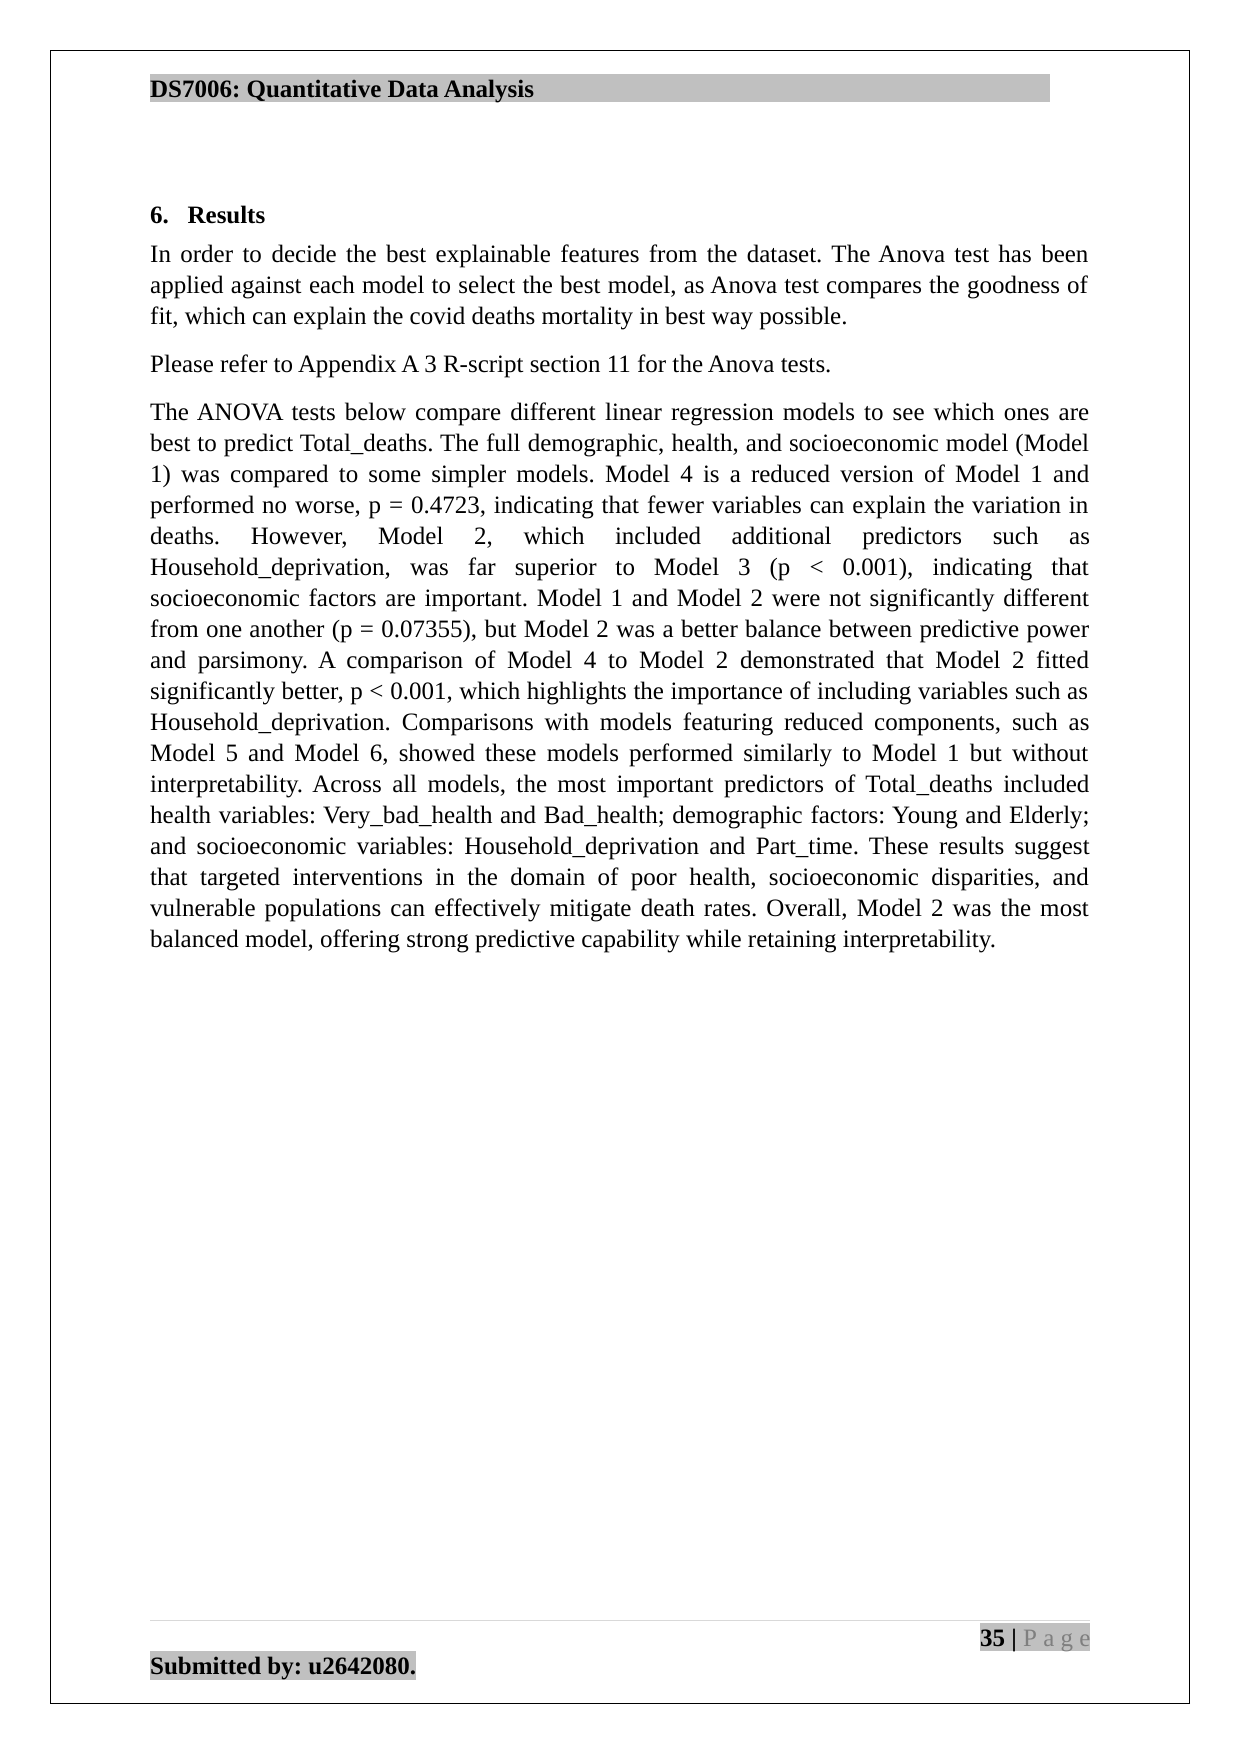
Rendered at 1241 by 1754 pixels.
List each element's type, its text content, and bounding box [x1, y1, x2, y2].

text In order to decide the best explainable features from the dataset. The Anova test has been applied against each model to select the best model, as Anova test compares the goodness of fit, which can explain the covid deaths mortality in best way possible. [150, 239, 1090, 330]
subtitle Results [150, 200, 1090, 228]
text Please refer to Appendix A 3 R-script section 11 for the Anova tests. [150, 349, 1090, 378]
text The ANOVA tests below compare different linear regression models to see which ones are best to predict Total_deaths. The full demographic, health, and socioeconomic model (Model 1) was compared to some simpler models. Model 4 is a reduced version of Model 1 and performed no worse, p = 0.4723, indicating that fewer variables can explain the variation in deaths. However, Model 2, which included additional predictors such as Household_deprivation, was far superior to Model 3 (p < 0.001), indicating that socioeconomic factors are important. Model 1 and Model 2 were not significantly different from one another (p = 0.07355), but Model 2 was a better balance between predictive power and parsimony. A comparison of Model 4 to Model 2 demonstrated that Model 2 fitted significantly better, p < 0.001, which highlights the importance of including variables such as Household_deprivation. Comparisons with models featuring reduced components, such as Model 5 and Model 6, showed these models performed similarly to Model 1 but without interpretability. Across all models, the most important predictors of Total_deaths included health variables: Very_bad_health and Bad_health; demographic factors: Young and Elderly; and socioeconomic variables: Household_deprivation and Part_time. These results suggest that targeted interventions in the domain of poor health, socioeconomic disparities, and vulnerable populations can effectively mitigate death rates. Overall, Model 2 was the most balanced model, offering strong predictive capability while retaining interpretability. [150, 397, 1090, 953]
